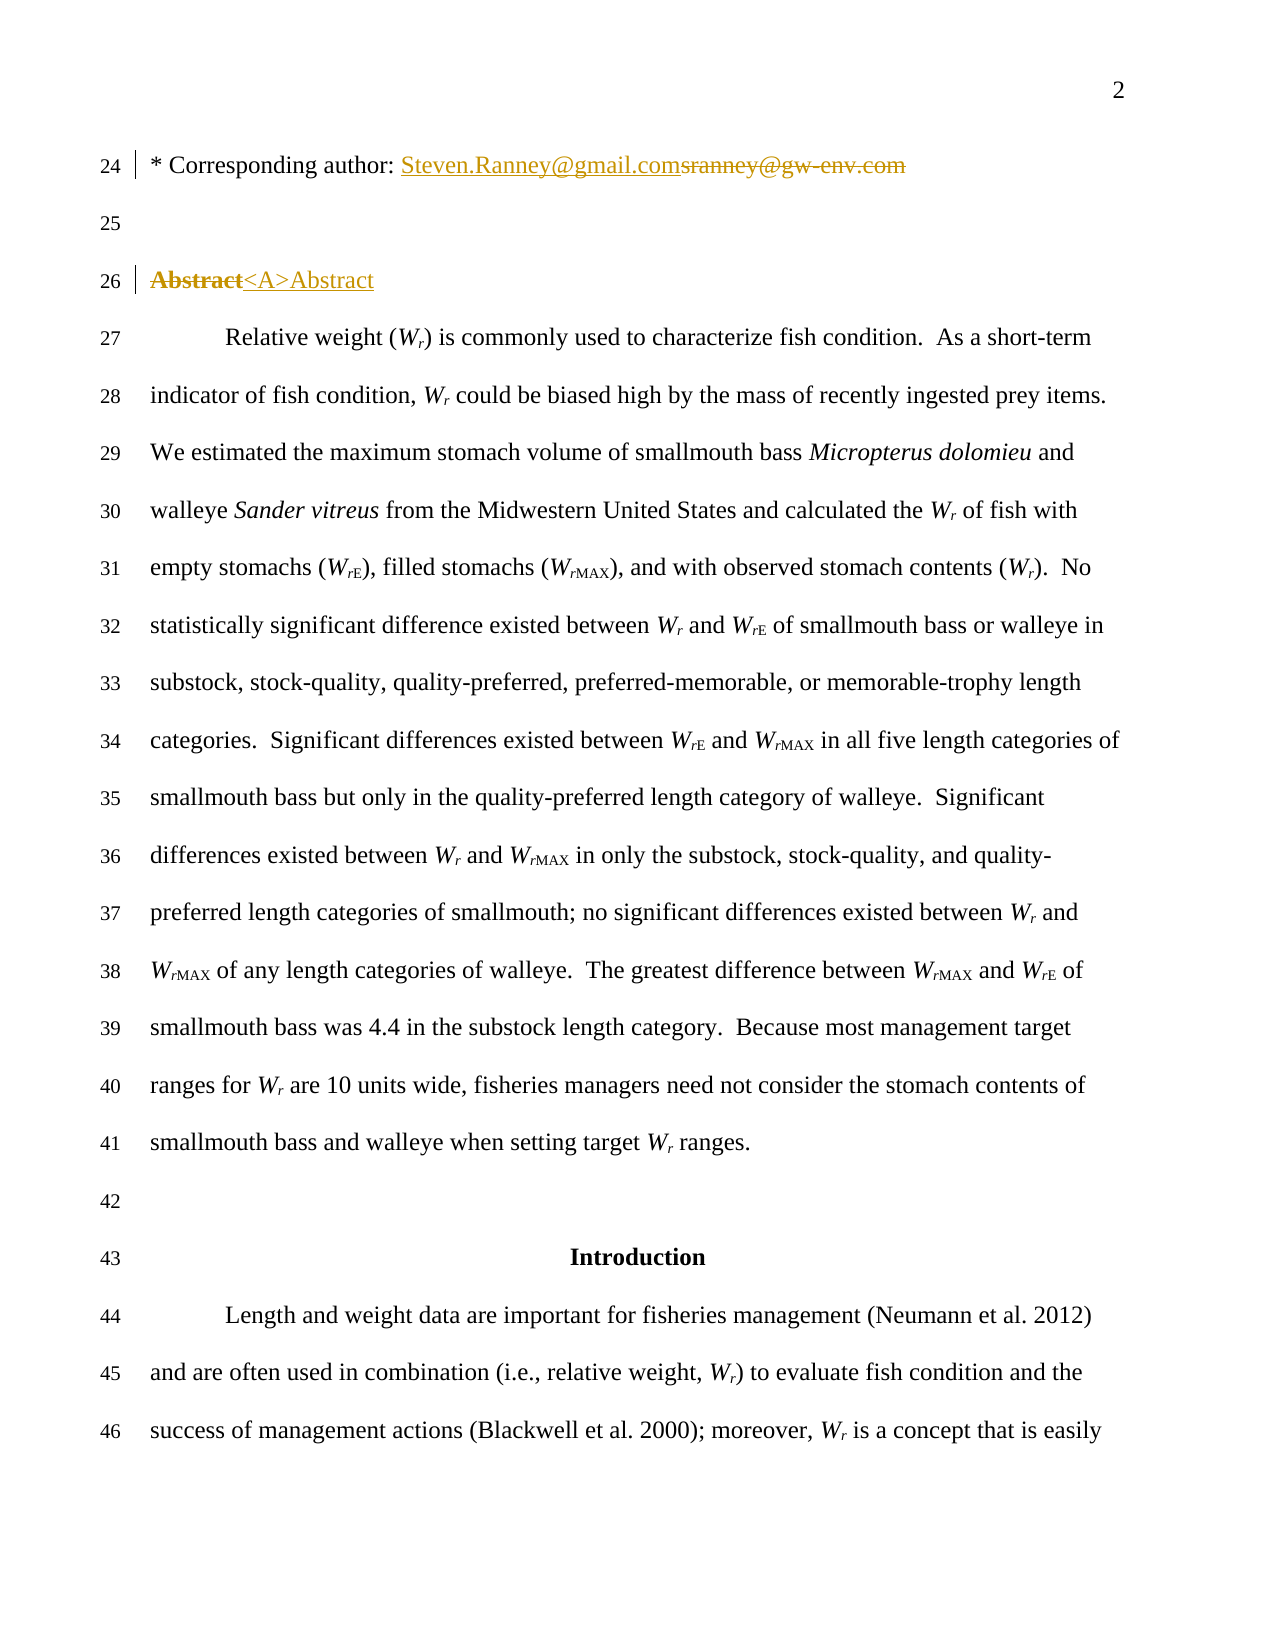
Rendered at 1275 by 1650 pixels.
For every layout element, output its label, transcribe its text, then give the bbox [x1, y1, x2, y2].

text Relative weight (Wr) is commonly used to characterize fish condition. As a short-term indicator of fish condition, Wr could be biased high by the mass of recently ingested prey items. We estimated the maximum stomach volume of smallmouth bass Micropterus dolomieu and walleye Sander vitreus from the Midwestern United States and calculated the Wr of fish with empty stomachs (WrE), filled stomachs (WrMAX), and with observed stomach contents (Wr). No statistically significant difference existed between Wr and WrE of smallmouth bass or walleye in substock, stock-quality, quality-preferred, preferred-memorable, or memorable-trophy length categories. Significant differences existed between WrE and WrMAX in all five length categories of smallmouth bass but only in the quality-preferred length category of walleye. Significant differences existed between Wr and WrMAX in only the substock, stock-quality, and quality-preferred length categories of smallmouth; no significant differences existed between Wr and WrMAX of any length categories of walleye. The greatest difference between WrMAX and WrE of smallmouth bass was 4.4 in the substock length category. Because most management target ranges for Wr are 10 units wide, fisheries managers need not consider the stomach contents of smallmouth bass and walleye when setting target Wr ranges. [150, 322, 1125, 1156]
text Introduction [150, 1242, 1125, 1271]
text * Corresponding author: [150, 150, 1125, 179]
